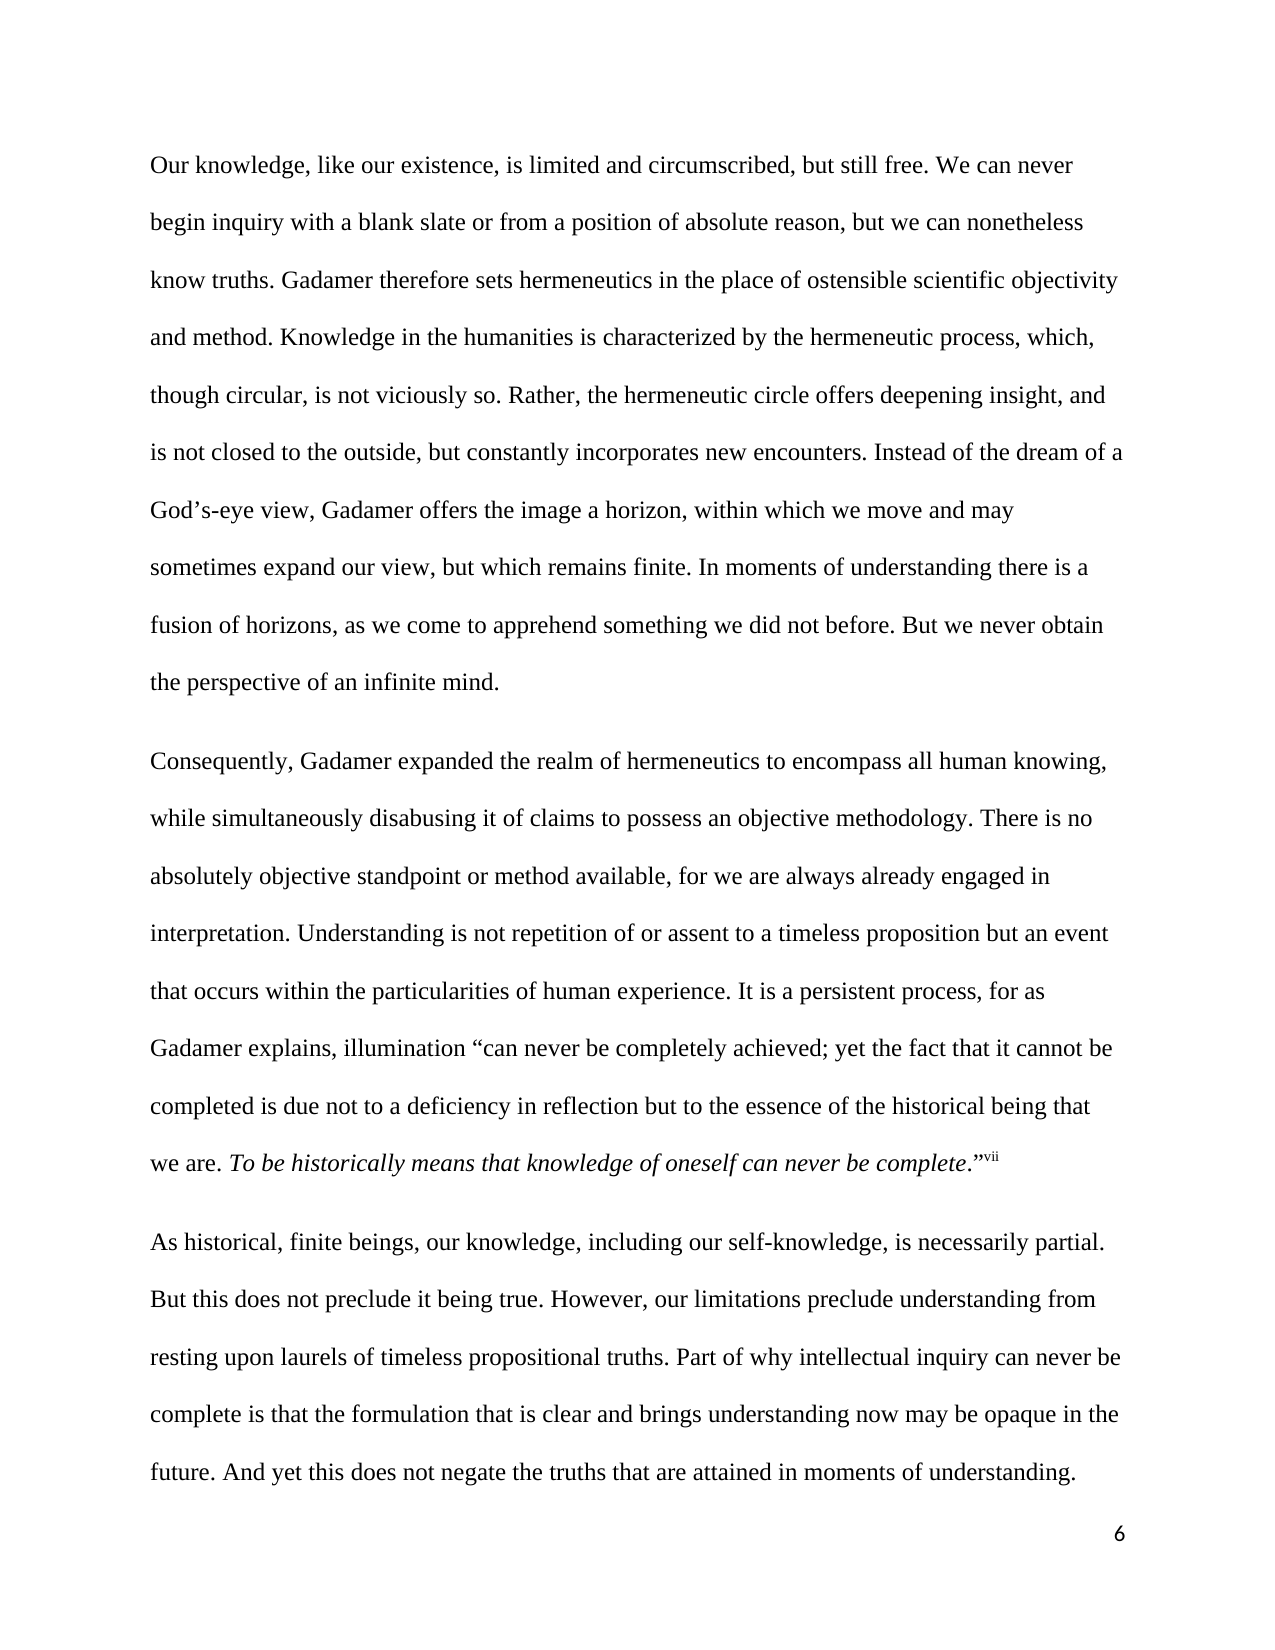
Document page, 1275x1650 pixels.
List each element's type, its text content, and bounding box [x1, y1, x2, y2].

text Our knowledge, like our existence, is limited and circumscribed, but still free. We can never begin inquiry with a blank slate or from a position of absolute reason, but we can nonetheless know truths. Gadamer therefore sets hermeneutics in the place of ostensible scientific objectivity and method. Knowledge in the humanities is characterized by the hermeneutic process, which, though circular, is not viciously so. Rather, the hermeneutic circle offers deepening insight, and is not closed to the outside, but constantly incorporates new encounters. Instead of the dream of a God’s-eye view, Gadamer offers the image a horizon, within which we move and may sometimes expand our view, but which remains finite. In moments of understanding there is a fusion of horizons, as we come to apprehend something we did not before. But we never obtain the perspective of an infinite mind. [150, 150, 1125, 696]
text Consequently, Gadamer expanded the realm of hermeneutics to encompass all human knowing, while simultaneously disabusing it of claims to possess an objective methodology. There is no absolutely objective standpoint or method available, for we are always already engaged in interpretation. Understanding is not repetition of or assent to a timeless proposition but an event that occurs within the particularities of human experience. It is a persistent process, for as Gadamer explains, illumination “can never be completely achieved; yet the fact that it cannot be completed is due not to a deficiency in reflection but to the essence of the historical being that we are. To be historically means that knowledge of oneself can never be complete.” [150, 746, 1125, 1177]
text As historical, finite beings, our knowledge, including our self-knowledge, is necessarily partial. But this does not preclude it being true. However, our limitations preclude understanding from resting upon laurels of timeless propositional truths. Part of why intellectual inquiry can never be complete is that the formulation that is clear and brings understanding now may be opaque in the future. And yet this does not negate the truths that are attained in moments of understanding. [150, 1227, 1125, 1485]
